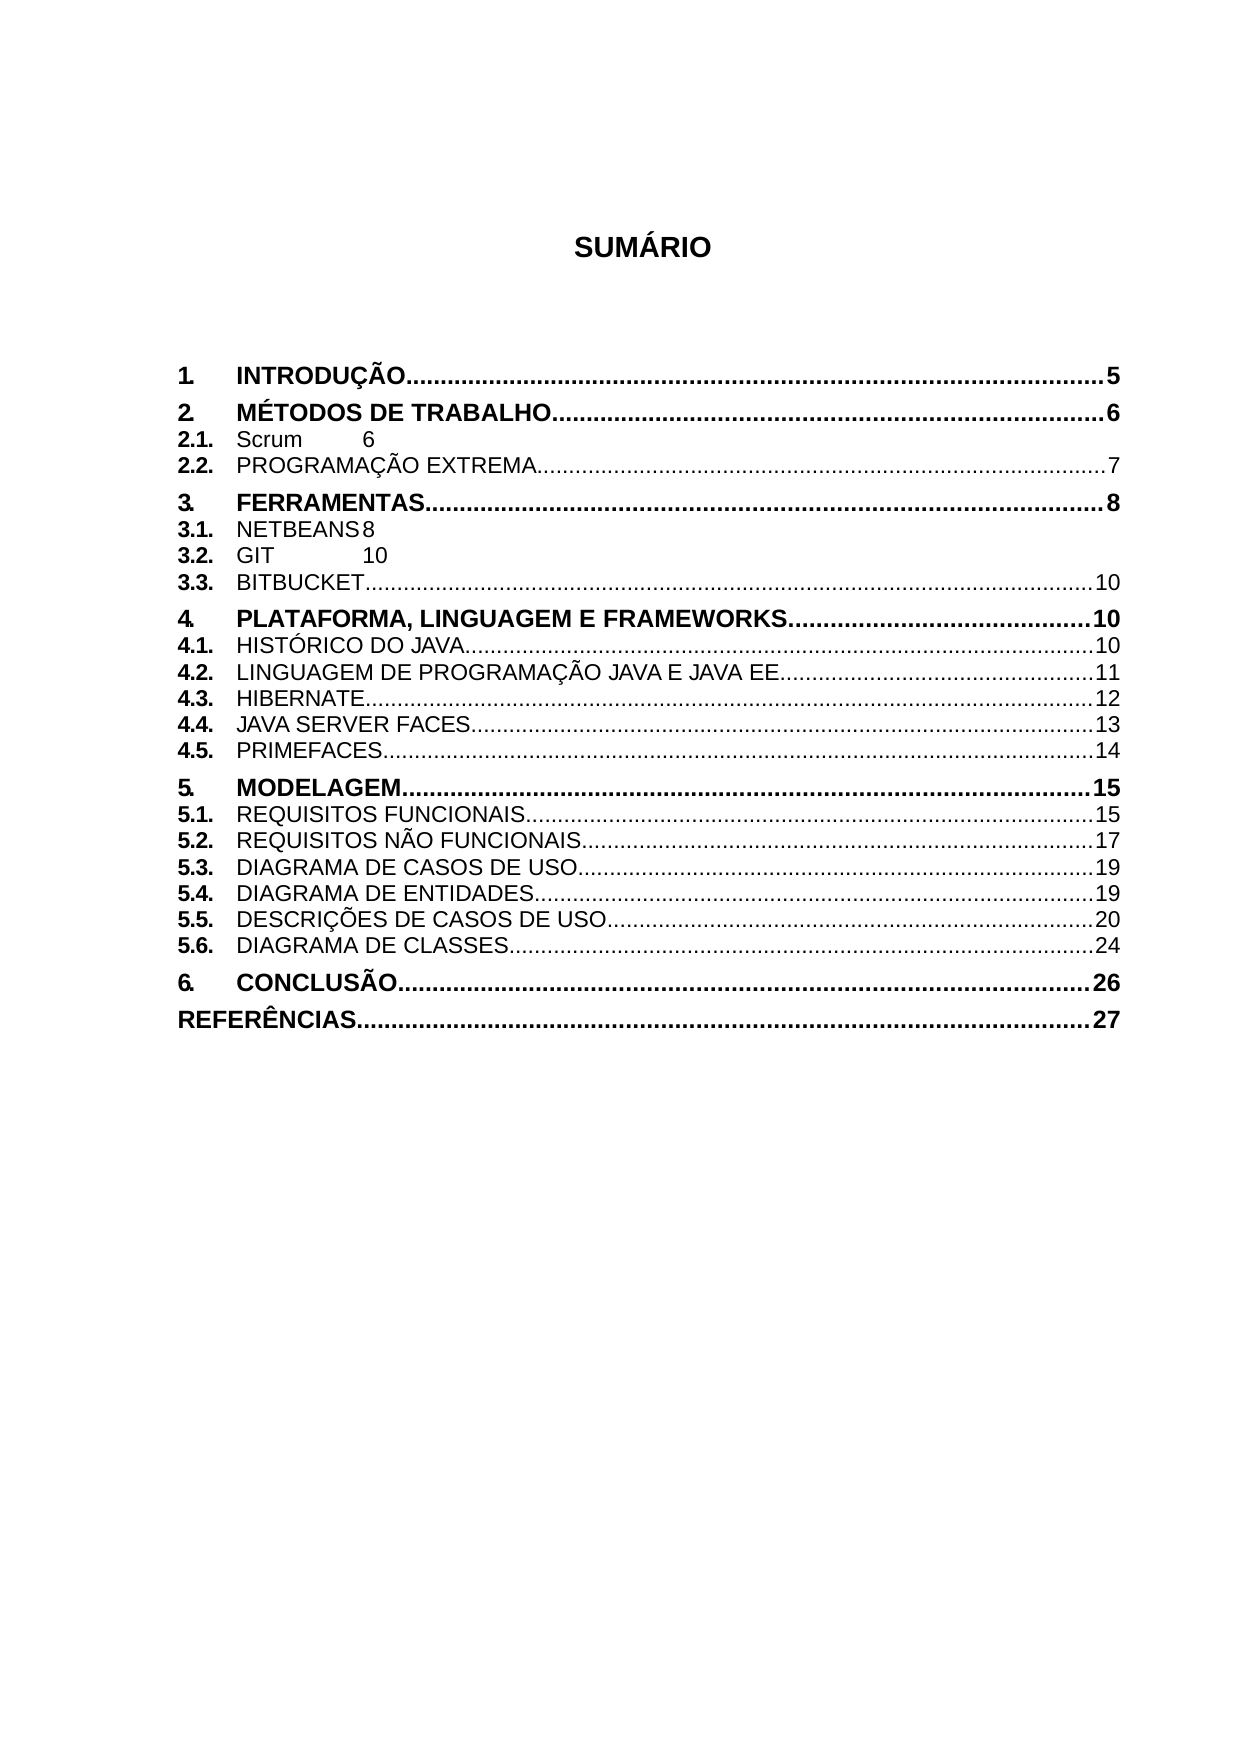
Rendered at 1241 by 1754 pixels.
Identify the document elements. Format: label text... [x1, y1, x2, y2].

text SUMÁRIO [177, 230, 1108, 263]
